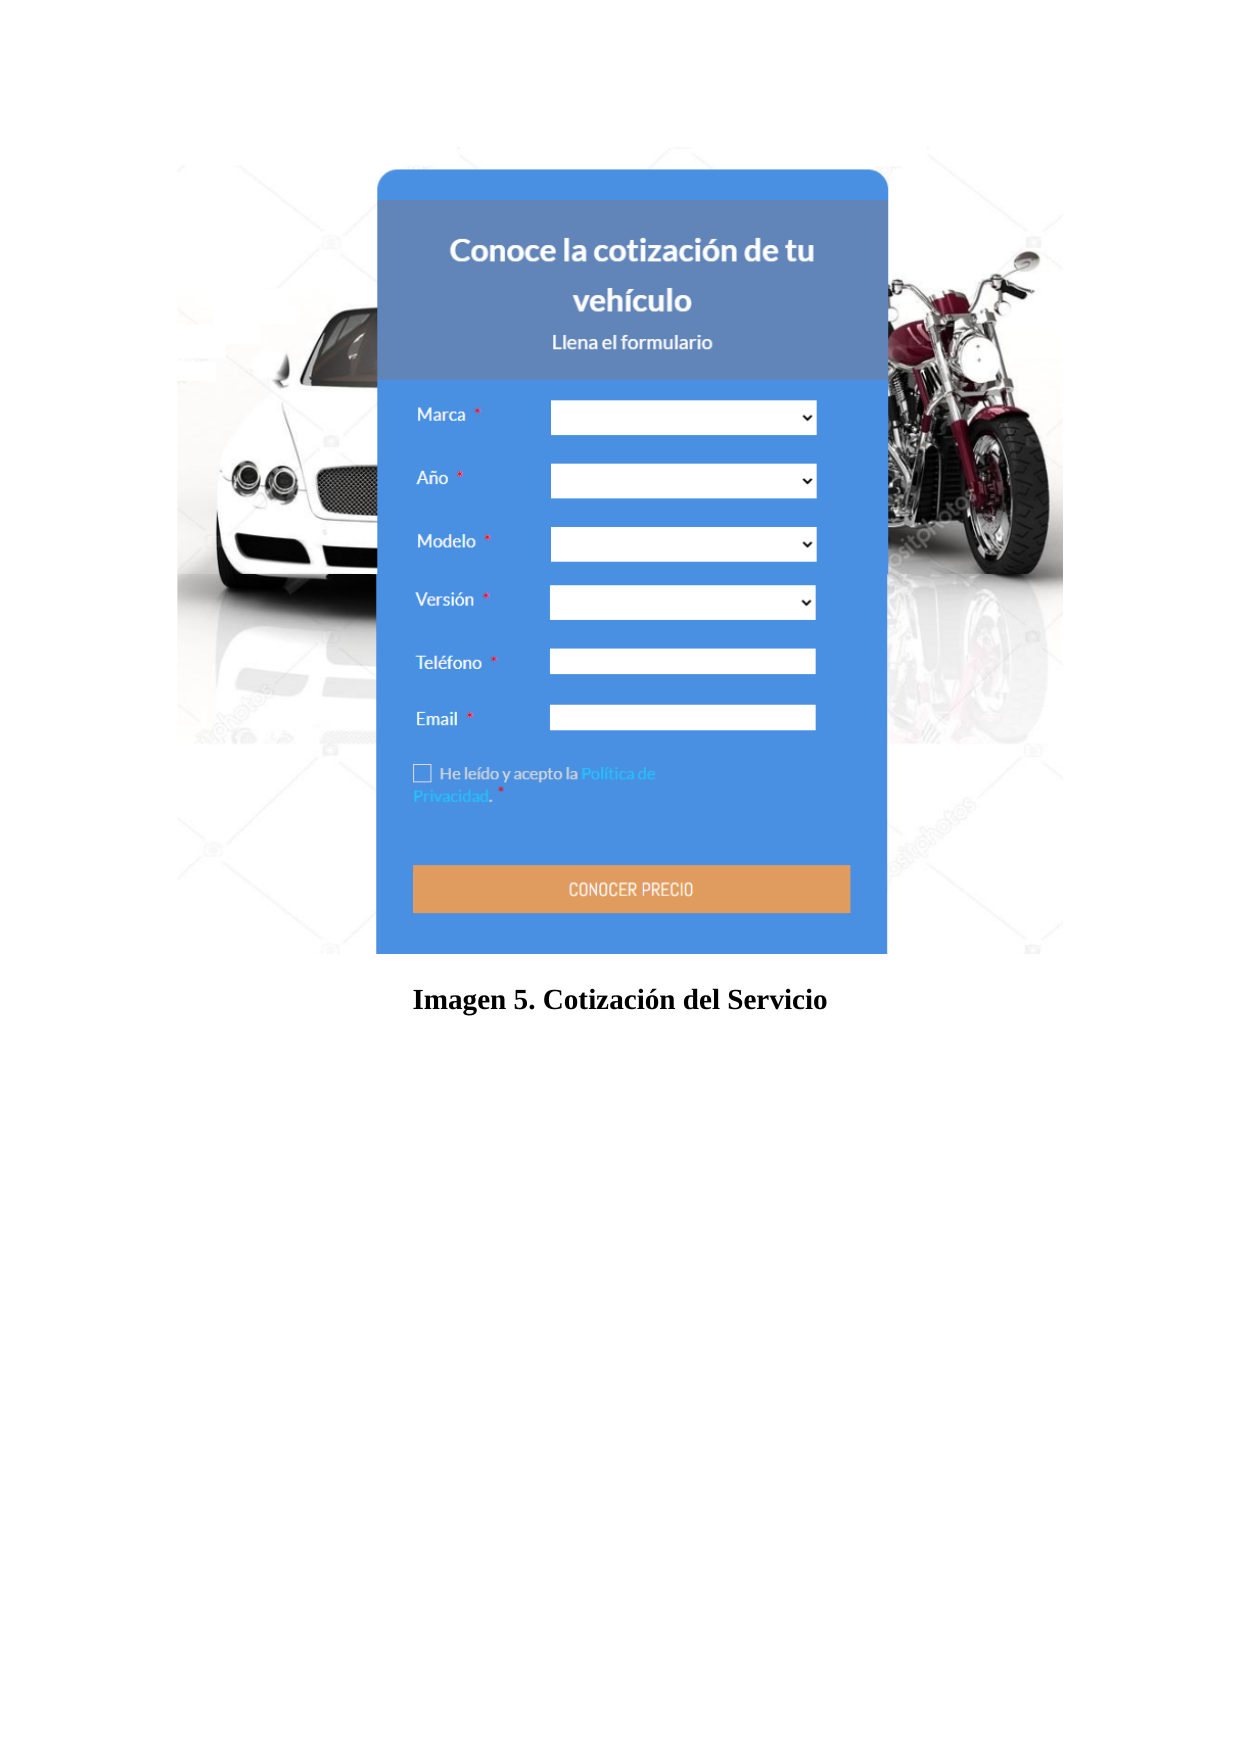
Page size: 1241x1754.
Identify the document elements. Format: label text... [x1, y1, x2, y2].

picture [177, 147, 1063, 954]
text Imagen 5. Cotización del Servicio [177, 982, 1063, 1015]
